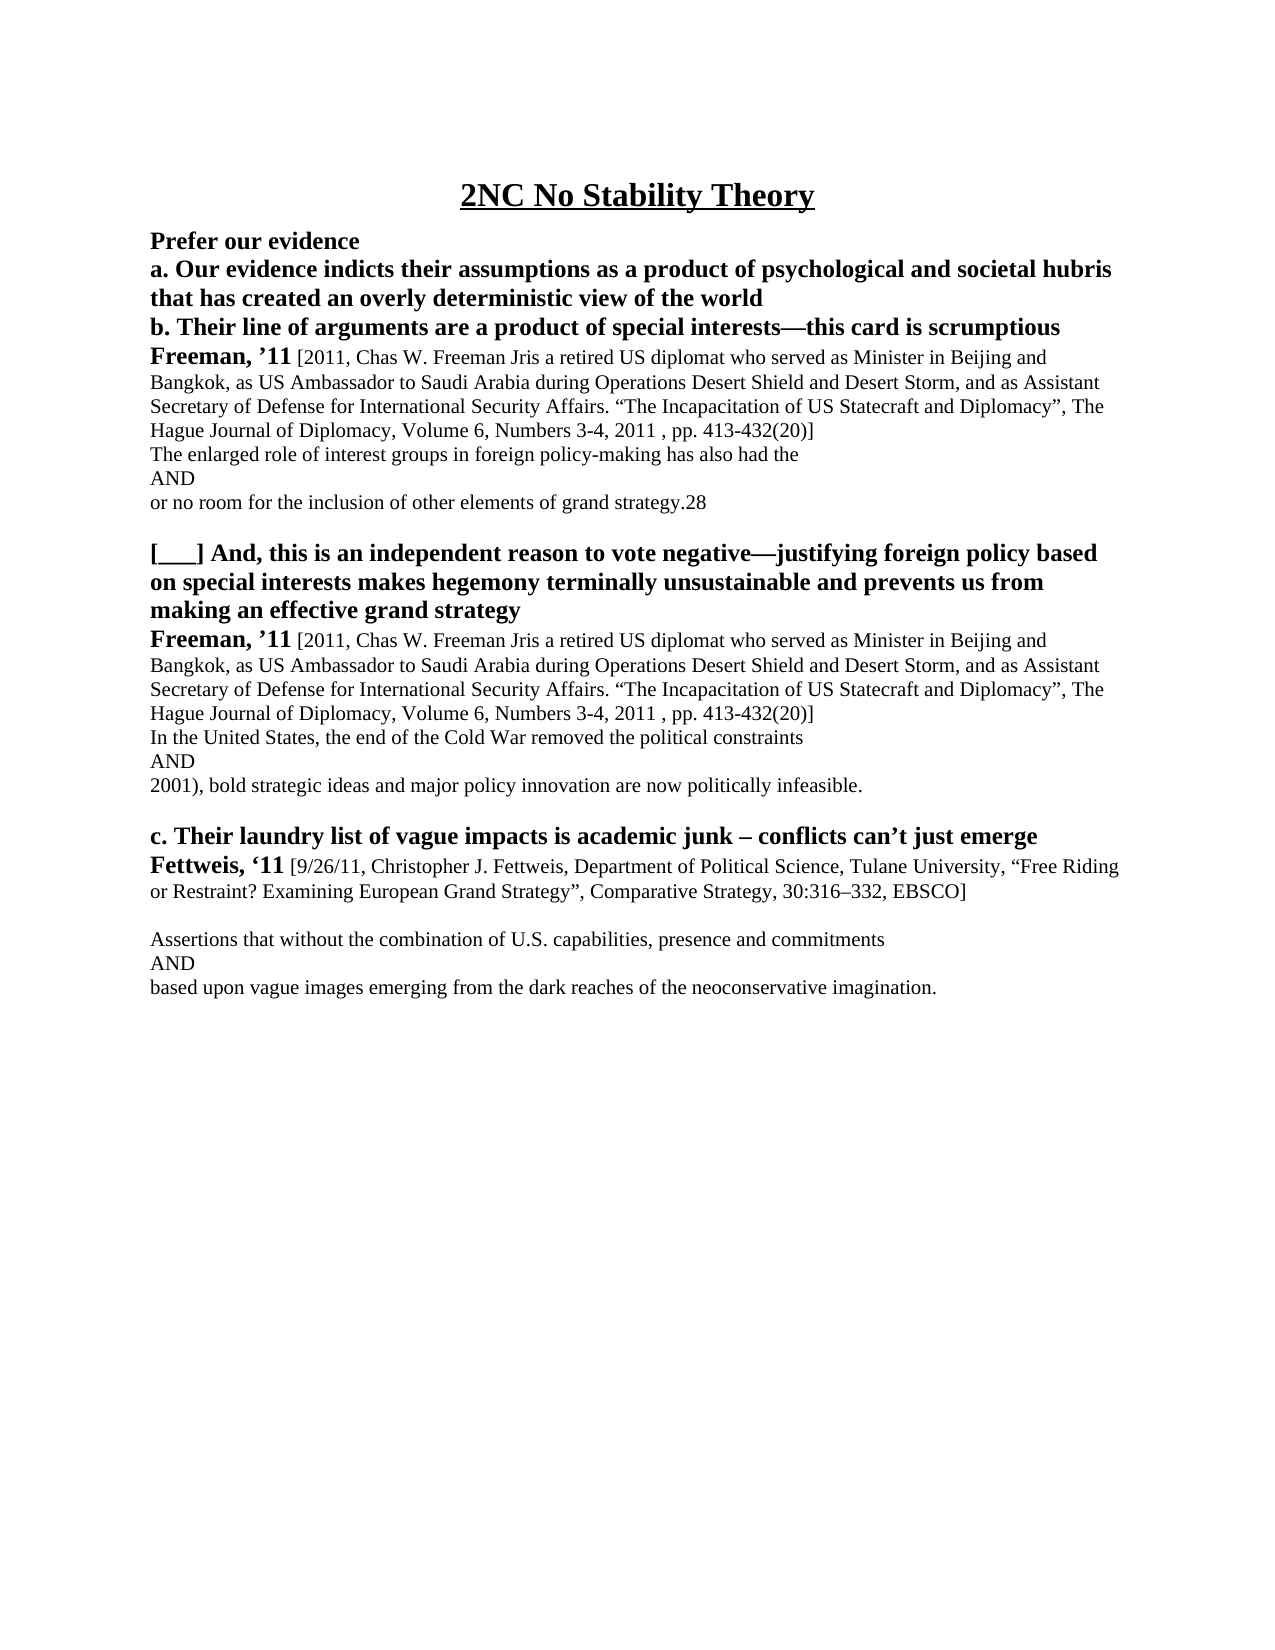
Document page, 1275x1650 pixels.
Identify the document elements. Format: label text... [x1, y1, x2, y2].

text The enlarged role of interest groups in foreign policy-making has also had the [150, 442, 1125, 466]
subtitle 2NC No Stability Theory [150, 175, 1125, 213]
text AND [150, 951, 1125, 975]
text [___] And, this is an independent reason to vote negative—justifying foreign policy based on special interests makes hegemony terminally unsustainable and prevents us from making an effective grand strategy [150, 538, 1125, 624]
text 2001), bold strategic ideas and major policy innovation are now politically infeasible. [150, 773, 1125, 797]
text AND [150, 466, 1125, 490]
text AND [150, 749, 1125, 773]
text b. Their line of arguments are a product of special interests—this card is scrumptious [150, 312, 1125, 341]
text Fettweis, ‘11 [9/26/11, Christopher J. Fettweis, Department of Political Science, Tulane University, “Free Riding or Restraint? Examining European Grand Strategy”, Comparative Strategy, 30:316–332, EBSCO] [150, 850, 1125, 903]
text In the United States, the end of the Cold War removed the political constraints [150, 725, 1125, 749]
text Assertions that without the combination of U.S. capabilities, presence and commitments [150, 927, 1125, 951]
text Freeman, ’11 [2011, Chas W. Freeman Jris a retired US diplomat who served as Minister in Beijing and Bangkok, as US Ambassador to Saudi Arabia during Operations Desert Shield and Desert Storm, and as Assistant Secretary of Defense for International Security Affairs. “The Incapacitation of US Statecraft and Diplomacy”, The Hague Journal of Diplomacy, Volume 6, Numbers 3-4, 2011 , pp. 413-432(20)] [150, 624, 1125, 725]
text Prefer our evidence [150, 226, 1125, 254]
text a. Our evidence indicts their assumptions as a product of psychological and societal hubris that has created an overly deterministic view of the world [150, 254, 1125, 312]
text c. Their laundry list of vague impacts is academic junk – conflicts can’t just emerge [150, 821, 1125, 850]
text based upon vague images emerging from the dark reaches of the neoconservative imagination. [150, 975, 1125, 999]
text or no room for the inclusion of other elements of grand strategy.28 [150, 490, 1125, 514]
text Freeman, ’11 [2011, Chas W. Freeman Jris a retired US diplomat who served as Minister in Beijing and Bangkok, as US Ambassador to Saudi Arabia during Operations Desert Shield and Desert Storm, and as Assistant Secretary of Defense for International Security Affairs. “The Incapacitation of US Statecraft and Diplomacy”, The Hague Journal of Diplomacy, Volume 6, Numbers 3-4, 2011 , pp. 413-432(20)] [150, 341, 1125, 442]
